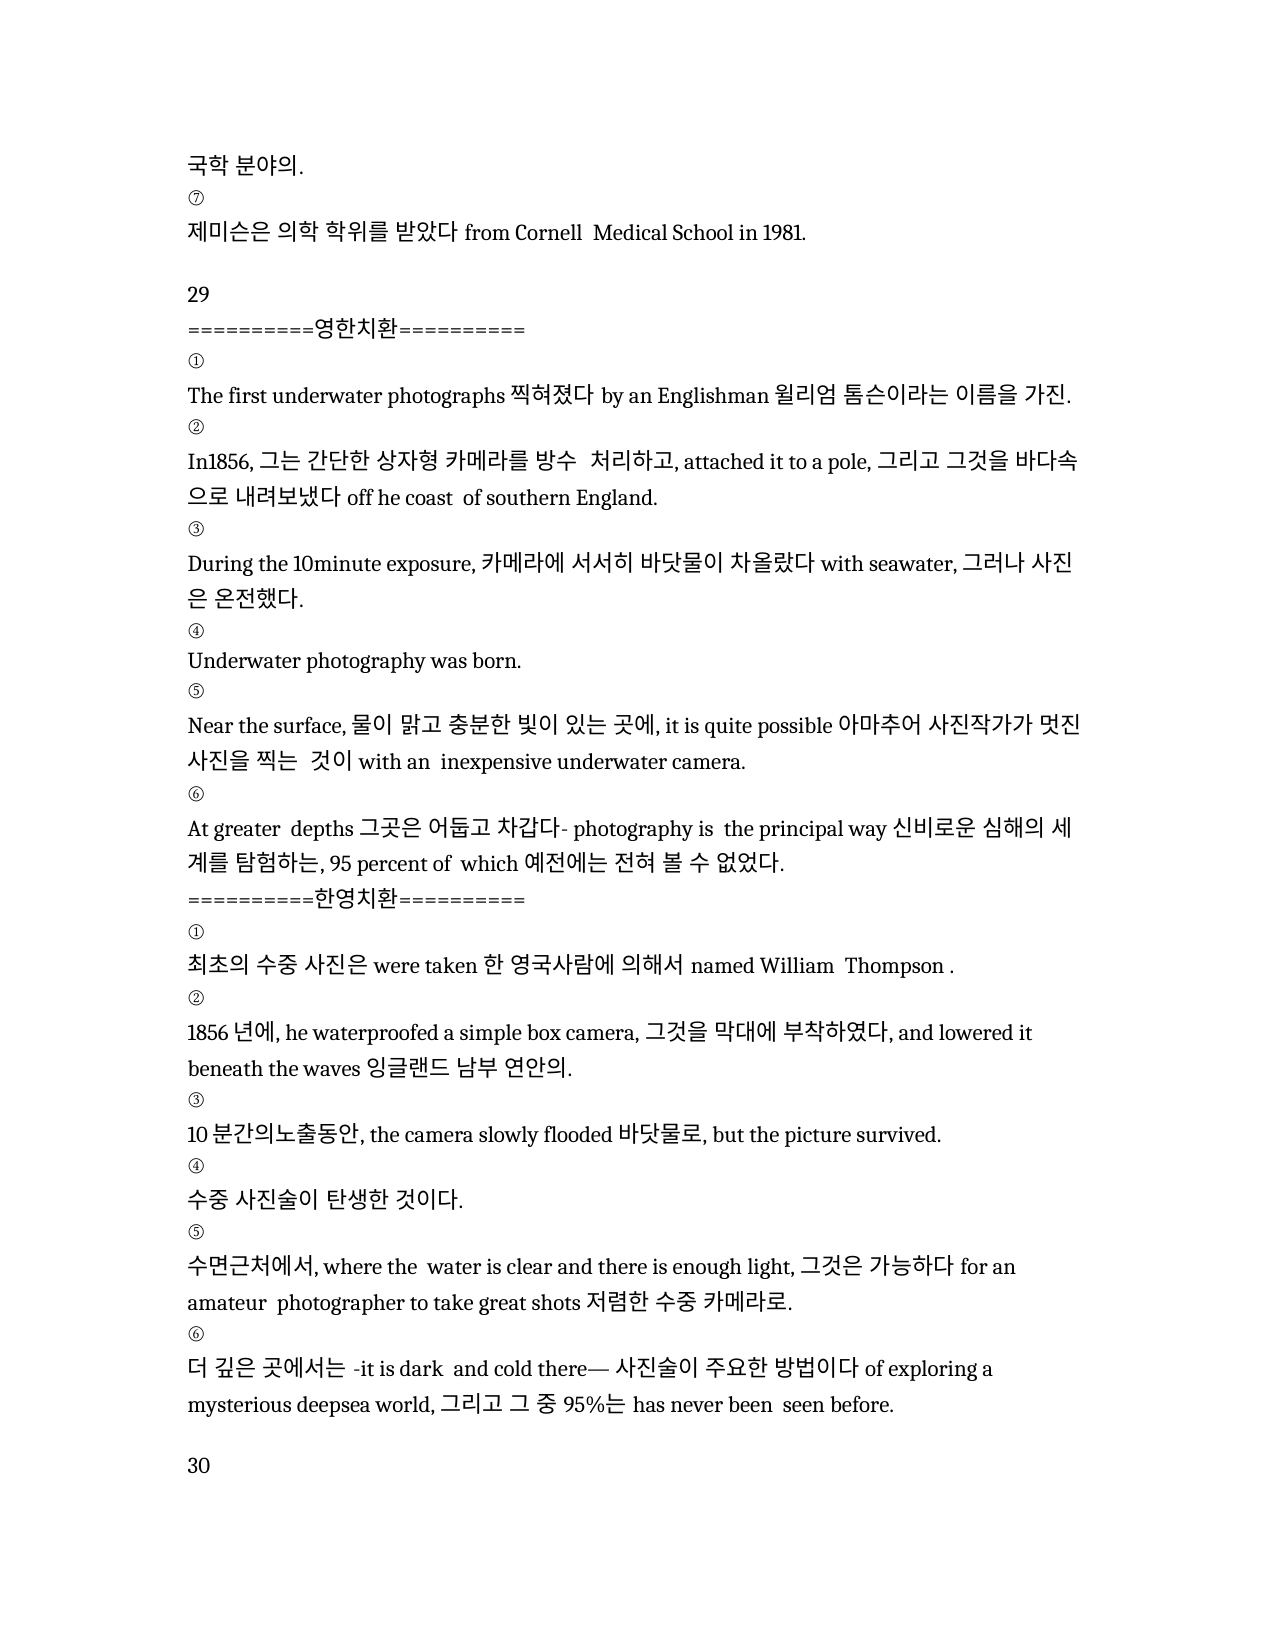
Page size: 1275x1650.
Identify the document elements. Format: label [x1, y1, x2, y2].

text [187, 150, 1087, 1480]
